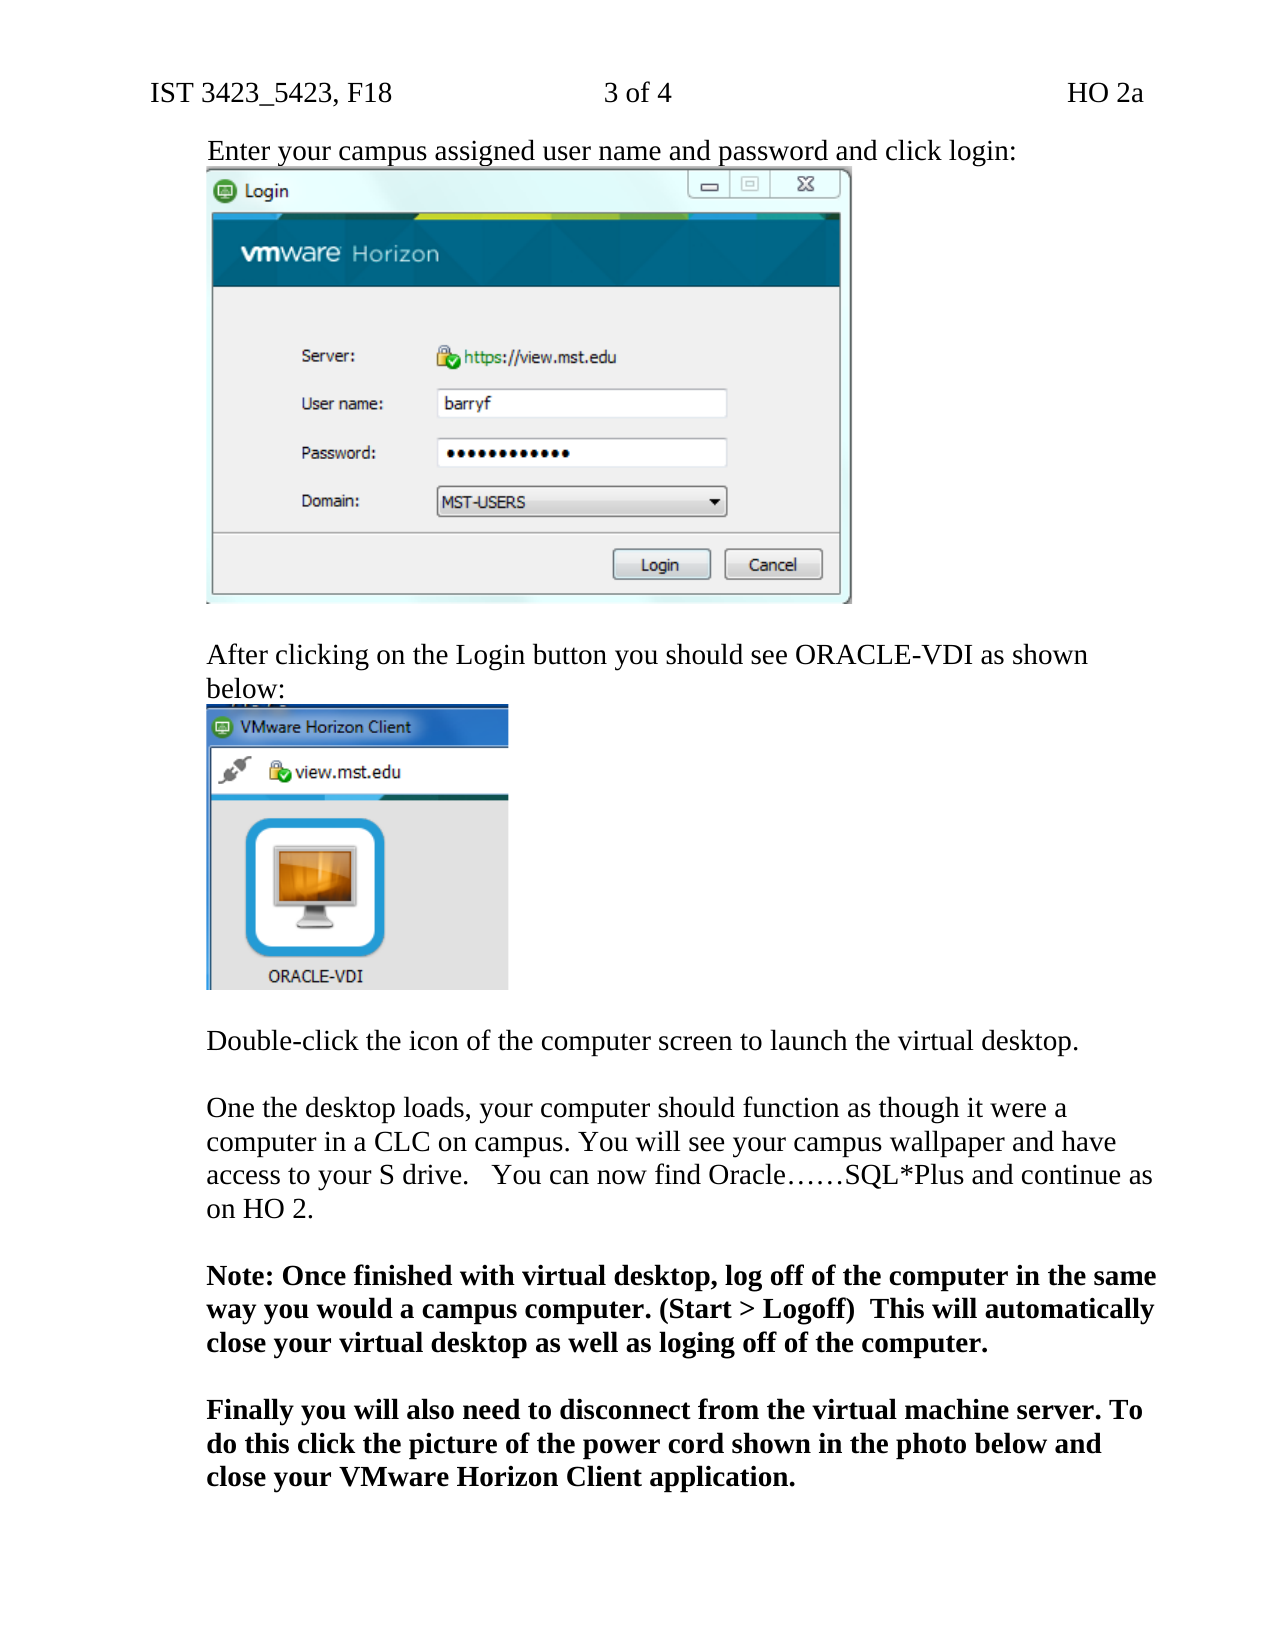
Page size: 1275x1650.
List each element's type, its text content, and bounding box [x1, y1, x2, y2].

text Note: Once finished with virtual desktop, log off of the computer in the same way you would a campus computer. (Start > Logoff) This will automatically close your virtual desktop as well as loging off of the computer. [206, 1258, 1162, 1359]
text After clicking on the Login button you should see ORACLE-VDI as shown below: [206, 637, 1162, 704]
picture [206, 704, 509, 990]
text Finally you will also need to disconnect from the virtual machine server. To do this click the picture of the power cord shown in the photo below and close your VMware Horizon Client application. [206, 1392, 1162, 1493]
text Enter your campus assigned user name and password and click login: [207, 133, 1162, 166]
text One the desktop loads, your computer should function as though it were a computer in a CLC on campus. You will see your campus wallpaper and have access to your S drive. You can now find Oracle……SQL*Plus and continue as on HO 2. [206, 1090, 1162, 1224]
picture [206, 166, 853, 604]
text Double-click the icon of the computer screen to launch the virtual desktop. [206, 1023, 1162, 1057]
